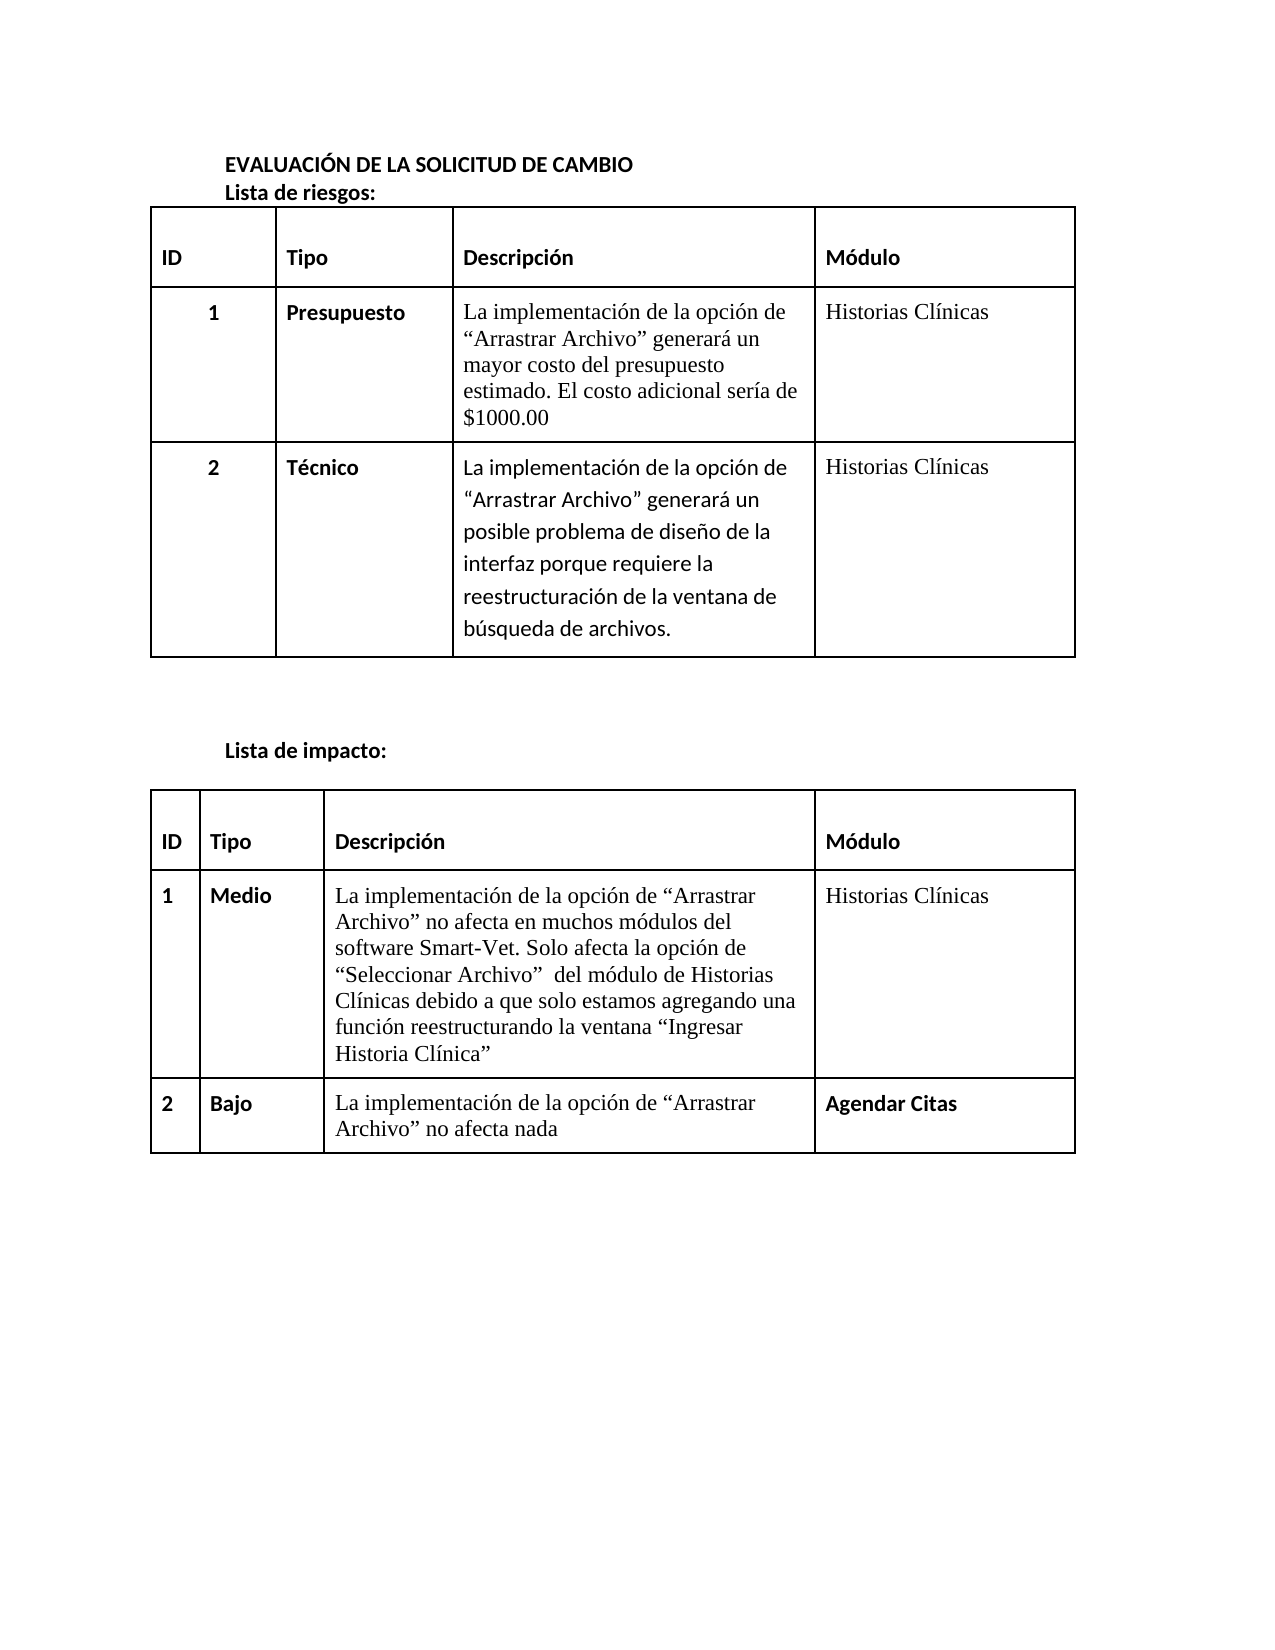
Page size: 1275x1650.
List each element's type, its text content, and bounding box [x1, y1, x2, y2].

table_cell La implementación de la opción de “Arrastrar Archivo” generará un mayor costo del presupuesto estimado. El costo adicional sería de $1000.00 [454, 288, 814, 441]
table_cell Bajo [201, 1079, 323, 1152]
table_cell 1 [152, 288, 275, 441]
table_header ID [152, 791, 199, 869]
table_cell La implementación de la opción de “Arrastrar Archivo” generará un posible problema de diseño de la interfaz porque requiere la reestructuración de la ventana de búsqueda de archivos. [454, 443, 814, 656]
table_cell 2 [152, 1079, 199, 1152]
table_cell Historias Clínicas [816, 288, 1074, 441]
table_cell Presupuesto [277, 288, 452, 441]
table_cell Agendar Citas [816, 1079, 1074, 1152]
table_header ID [152, 208, 275, 286]
table_cell Historias Clínicas [816, 871, 1074, 1077]
table_header Tipo [201, 791, 323, 869]
table_cell 1 [152, 871, 199, 1077]
table_cell Técnico [277, 443, 452, 656]
table_cell Historias Clínicas [816, 443, 1074, 656]
table_header Descripción [454, 208, 814, 286]
table_cell La implementación de la opción de “Arrastrar Archivo” no afecta en muchos módulos del software Smart-Vet. Solo afecta la opción de “Seleccionar Archivo” del módulo de Historias Clínicas debido a que solo estamos agregando una función reestructurando la ventana “Ingresar Historia Clínica” [325, 871, 814, 1077]
table_cell Medio [201, 871, 323, 1077]
table_header Módulo [816, 208, 1074, 286]
table_cell La implementación de la opción de “Arrastrar Archivo” no afecta nada [325, 1079, 814, 1152]
text Lista de riesgos: [225, 178, 1125, 206]
text Lista de impacto: [150, 736, 1125, 764]
table_header Tipo [277, 208, 452, 286]
table_header Descripción [325, 791, 814, 869]
table_header Módulo [816, 791, 1074, 869]
table_cell 2 [152, 443, 275, 656]
text EVALUACIÓN DE LA SOLICITUD DE CAMBIO [225, 150, 1125, 178]
